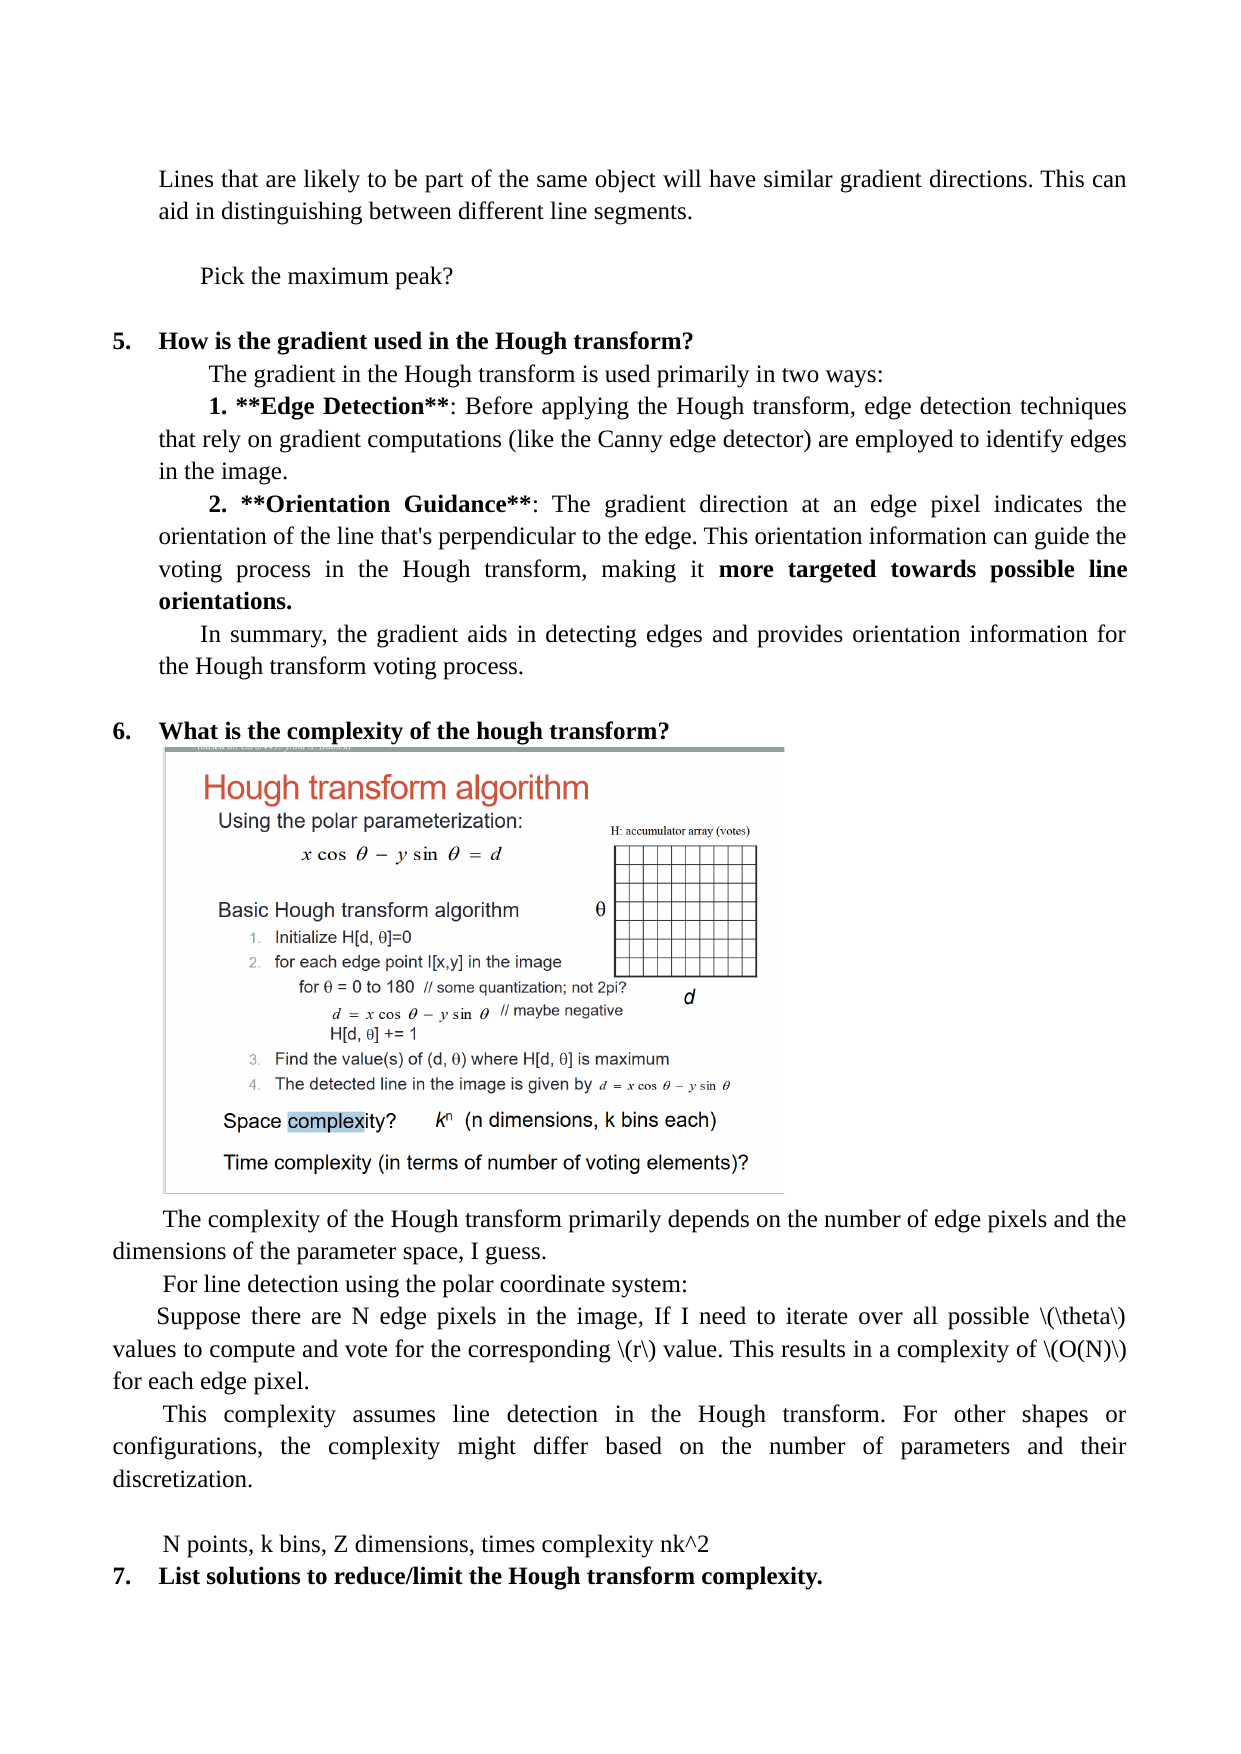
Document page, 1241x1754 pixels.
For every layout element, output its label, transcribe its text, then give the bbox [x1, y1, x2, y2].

list 2. **Orientation Guidance**: The gradient direction at an edge pixel indicates the orientation of the line that's perpendicular to the edge. This orientation information can guide the voting process in the Hough transform, making it more targeted towards possible line orientations. [158, 487, 1128, 617]
list In summary, the gradient aids in detecting edges and provides orientation information for the Hough transform voting process. [158, 617, 1128, 682]
list What is the complexity of the hough transform? [112, 714, 1128, 747]
list List solutions to reduce/limit the Hough transform complexity. [112, 1559, 1128, 1592]
list Pick the maximum peak? [158, 259, 1128, 292]
list 1. **Edge Detection**: Before applying the Hough transform, edge detection techniques that rely on gradient computations (like the Canny edge detector) are employed to identify edges in the image. [158, 389, 1128, 487]
list Suppose there are N edge pixels in the image, If I need to iterate over all possible \(\theta\) values to compute and vote for the corresponding \(r\) value. This results in a complexity of \(O(N)\) for each edge pixel. [112, 1299, 1128, 1397]
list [158, 162, 1128, 227]
list N points, k bins, Z dimensions, times complexity nk^2 [112, 1527, 1128, 1559]
list The gradient in the Hough transform is used primarily in two ways: [158, 357, 1128, 389]
list The complexity of the Hough transform primarily depends on the number of edge pixels and the dimensions of the parameter space, I guess. [112, 1202, 1128, 1267]
picture [162, 747, 785, 1194]
list This complexity assumes line detection in the Hough transform. For other shapes or configurations, the complexity might differ based on the number of parameters and their discretization. [112, 1397, 1128, 1494]
list For line detection using the polar coordinate system: [112, 1267, 1128, 1299]
list How is the gradient used in the Hough transform? [112, 324, 1128, 357]
